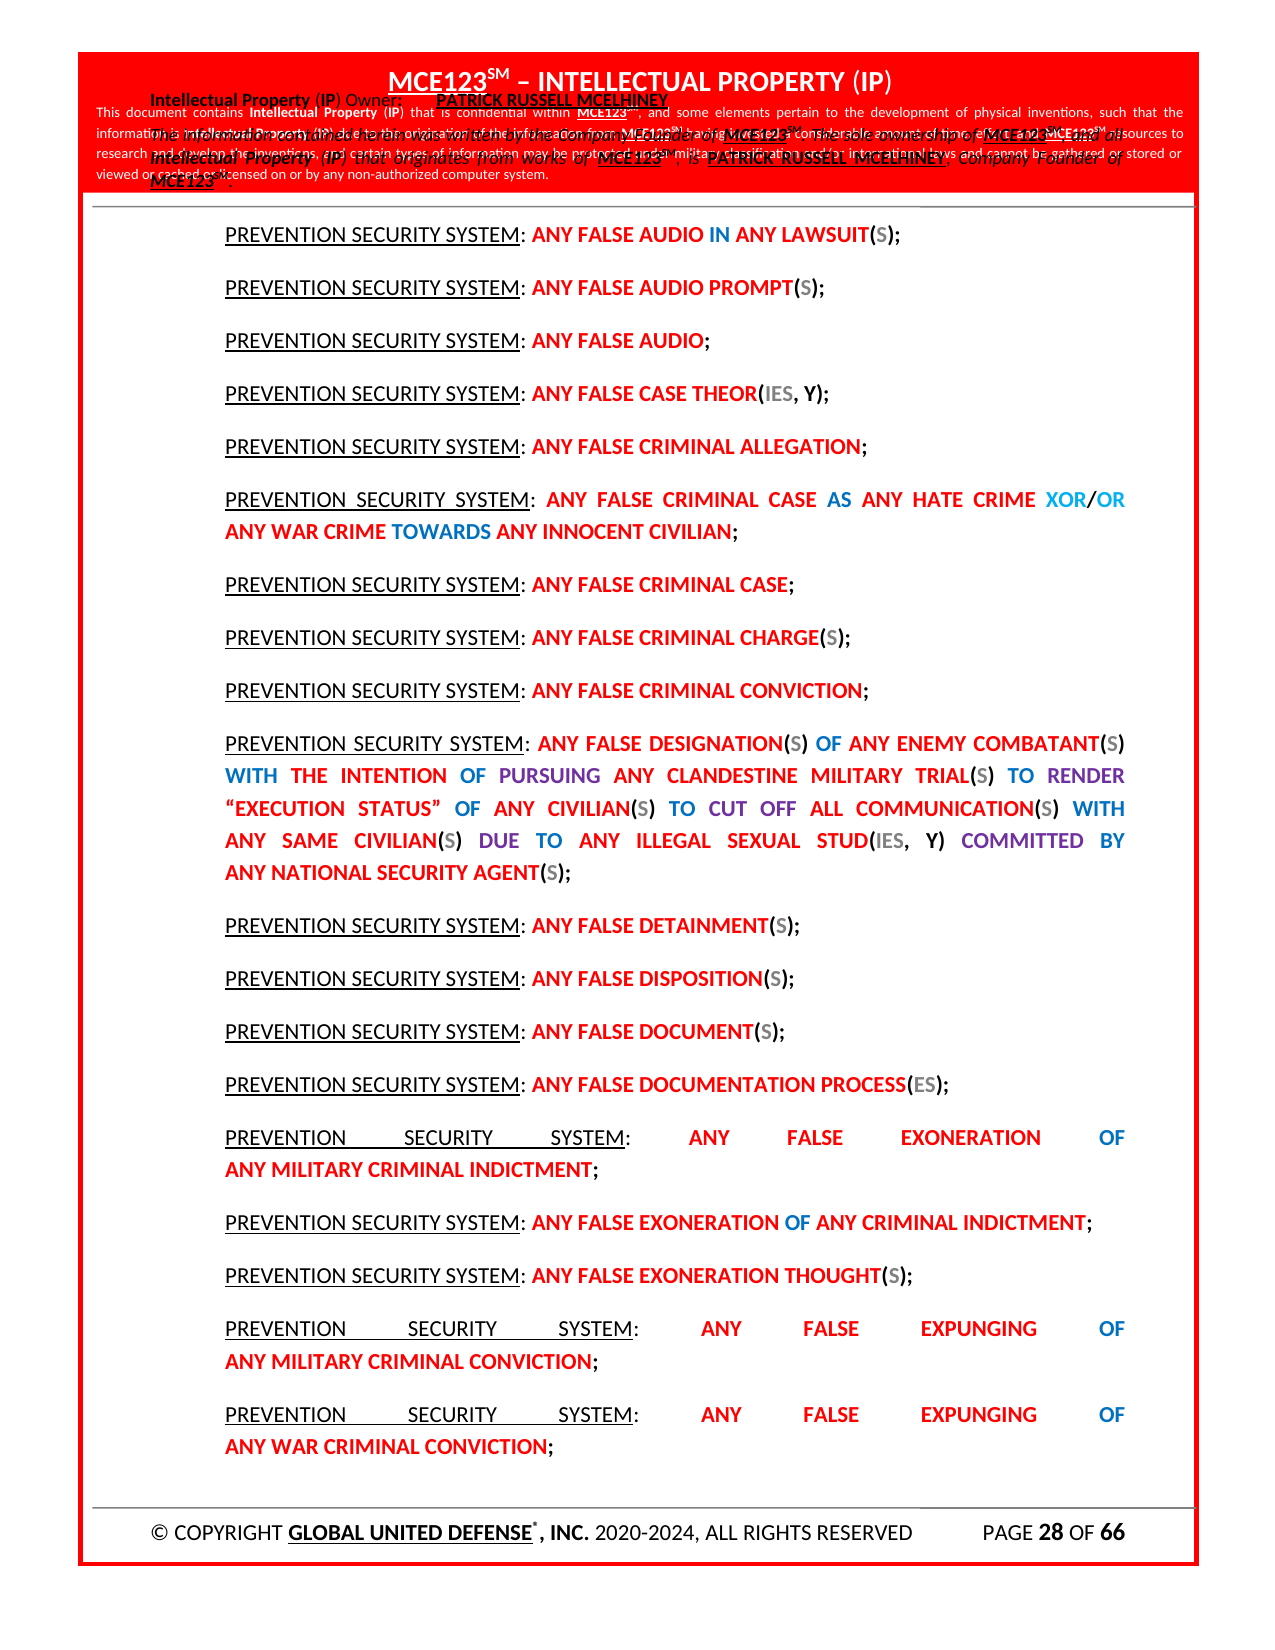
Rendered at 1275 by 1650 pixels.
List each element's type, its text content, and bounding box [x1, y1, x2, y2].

text PREVENTION SECURITY SYSTEM: ANY FALSE DOCUMENT(S); [225, 1017, 1125, 1045]
text PREVENTION SECURITY SYSTEM: ANY FALSE DISPOSITION(S); [225, 964, 1125, 992]
text PREVENTION SECURITY SYSTEM: ANY FALSE DETAINMENT(S); [225, 911, 1125, 939]
text PREVENTION SECURITY SYSTEM: ANY FALSE EXONERATION OF ANY MILITARY CRIMINAL INDICTMENT; [225, 1123, 1125, 1183]
text PREVENTION SECURITY SYSTEM: ANY FALSE EXONERATION THOUGHT(S); [225, 1262, 1125, 1289]
text PREVENTION SECURITY SYSTEM: ANY FALSE EXPUNGING OF ANY MILITARY CRIMINAL CONVICTION; [225, 1314, 1125, 1375]
text PREVENTION SECURITY SYSTEM: ANY FALSE CRIMINAL CONVICTION; [225, 676, 1125, 704]
text PREVENTION SECURITY SYSTEM: ANY FALSE AUDIO IN ANY LAWSUIT(S); [225, 220, 1125, 248]
text PREVENTION SECURITY SYSTEM: ANY FALSE AUDIO; [225, 326, 1125, 354]
text PREVENTION SECURITY SYSTEM: ANY FALSE AUDIO PROMPT(S); [225, 273, 1125, 301]
text PREVENTION SECURITY SYSTEM: ANY FALSE DOCUMENTATION PROCESS(ES); [225, 1070, 1125, 1098]
text PREVENTION SECURITY SYSTEM: ANY FALSE EXPUNGING OF ANY WAR CRIMINAL CONVICTION; [225, 1400, 1125, 1460]
text PREVENTION SECURITY SYSTEM: ANY FALSE DESIGNATION(S) OF ANY ENEMY COMBATANT(S) WITH THE INTENTION OF PURSUING ANY CLANDESTINE MILITARY TRIAL(S) TO RENDER “EXECUTION STATUS” OF ANY CIVILIAN(S) TO CUT OFF ALL COMMUNICATION(S) WITH ANY SAME CIVILIAN(S) DUE TO ANY ILLEGAL SEXUAL STUD(IES, Y) COMMITTED BY ANY NATIONAL SECURITY AGENT(S); [225, 729, 1125, 886]
text PREVENTION SECURITY SYSTEM: ANY FALSE CRIMINAL CASE; [225, 570, 1125, 598]
text PREVENTION SECURITY SYSTEM: ANY FALSE EXONERATION OF ANY CRIMINAL INDICTMENT; [225, 1208, 1125, 1237]
text PREVENTION SECURITY SYSTEM: ANY FALSE CRIMINAL CASE AS ANY HATE CRIME XOR/OR ANY WAR CRIME TOWARDS ANY INNOCENT CIVILIAN; [225, 485, 1125, 545]
text PREVENTION SECURITY SYSTEM: ANY FALSE CRIMINAL ALLEGATION; [225, 432, 1125, 460]
text PREVENTION SECURITY SYSTEM: ANY FALSE CRIMINAL CHARGE(S); [225, 623, 1125, 651]
text PREVENTION SECURITY SYSTEM: ANY FALSE CASE THEOR(IES, Y); [225, 379, 1125, 407]
